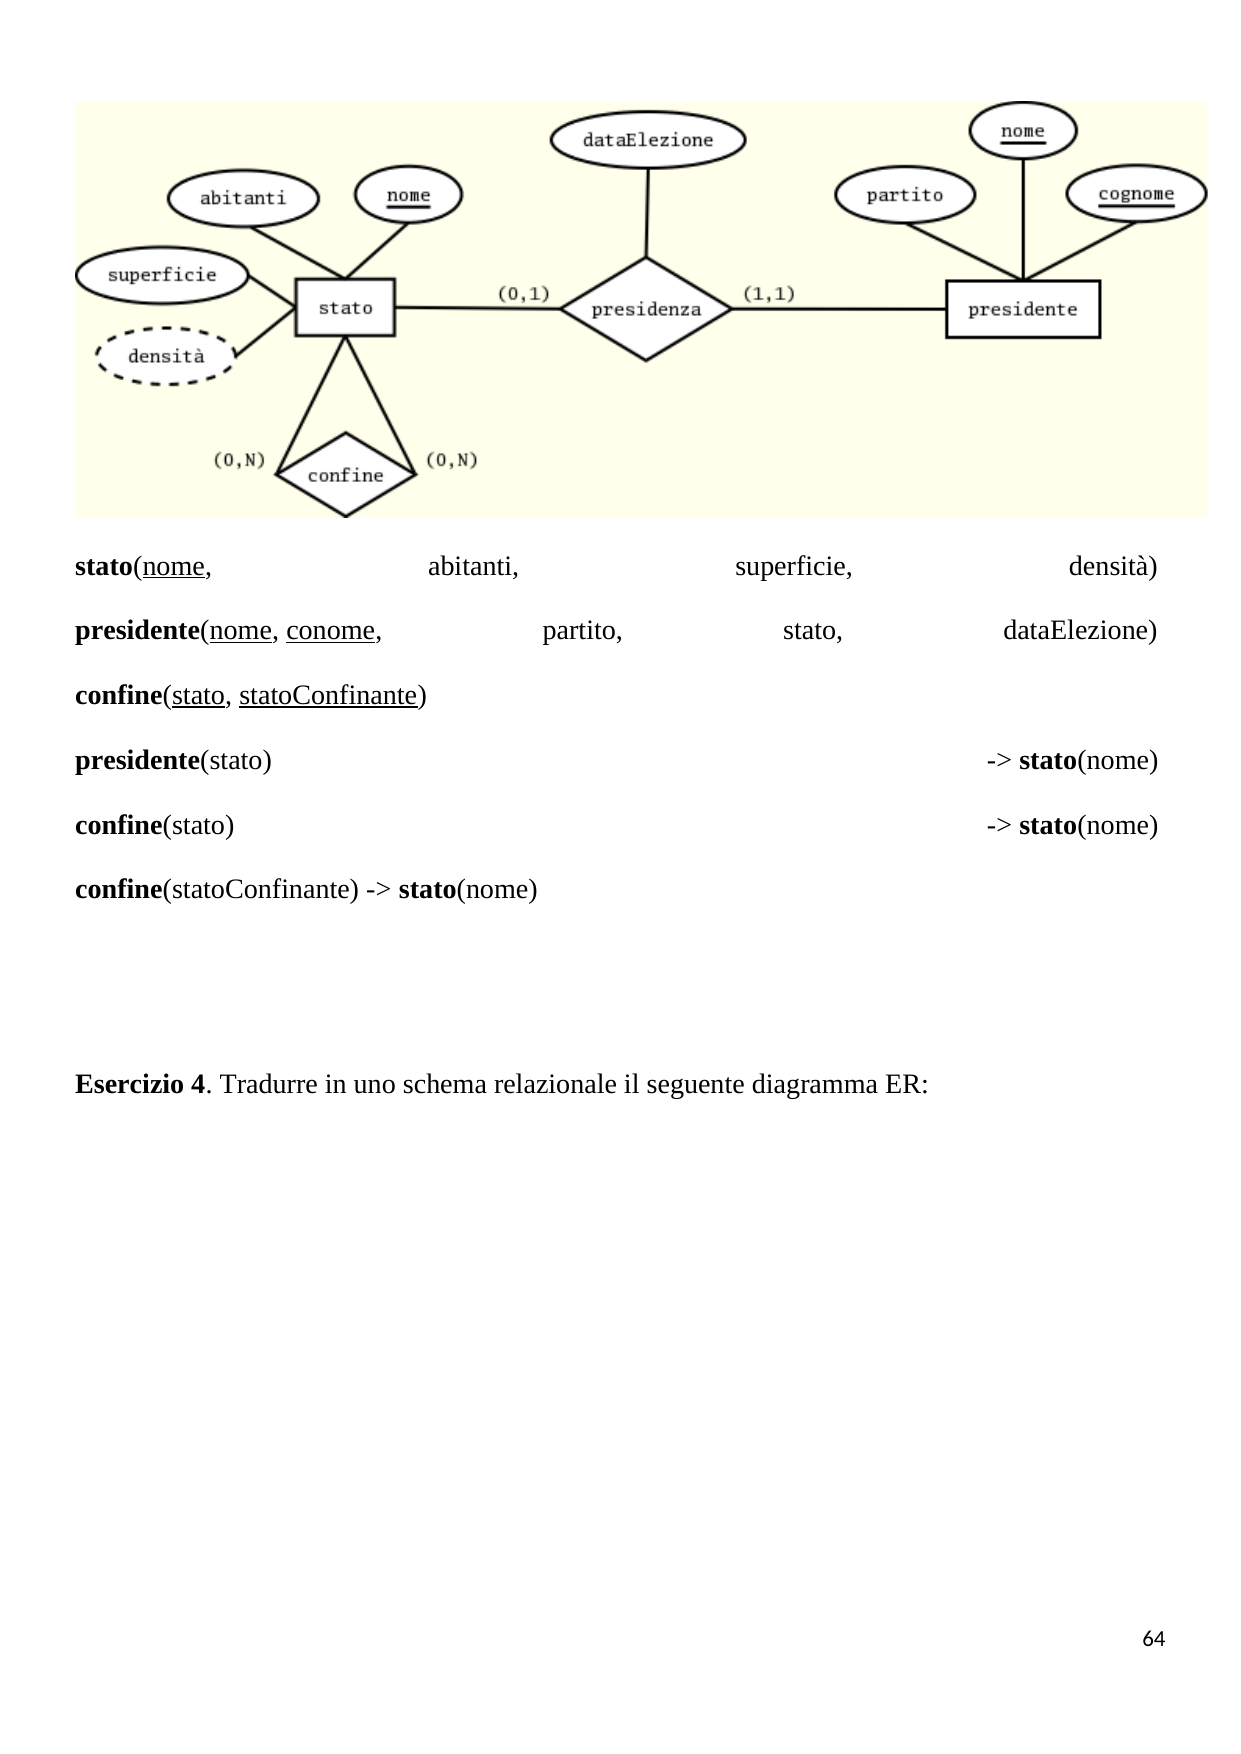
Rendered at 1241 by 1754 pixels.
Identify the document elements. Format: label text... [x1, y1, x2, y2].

text stato(nome, abitanti, superficie, densità) presidente(nome, conome, partito, stato, dataElezione) confine(stato, statoConfinante) presidente(stato) -> stato(nome) confine(stato) -> stato(nome) confine(statoConfinante) -> stato(nome) [75, 549, 1165, 905]
text Esercizio 4. Tradurre in uno schema relazionale il seguente diagramma ER: [75, 1067, 1165, 1099]
picture [75, 101, 1208, 518]
